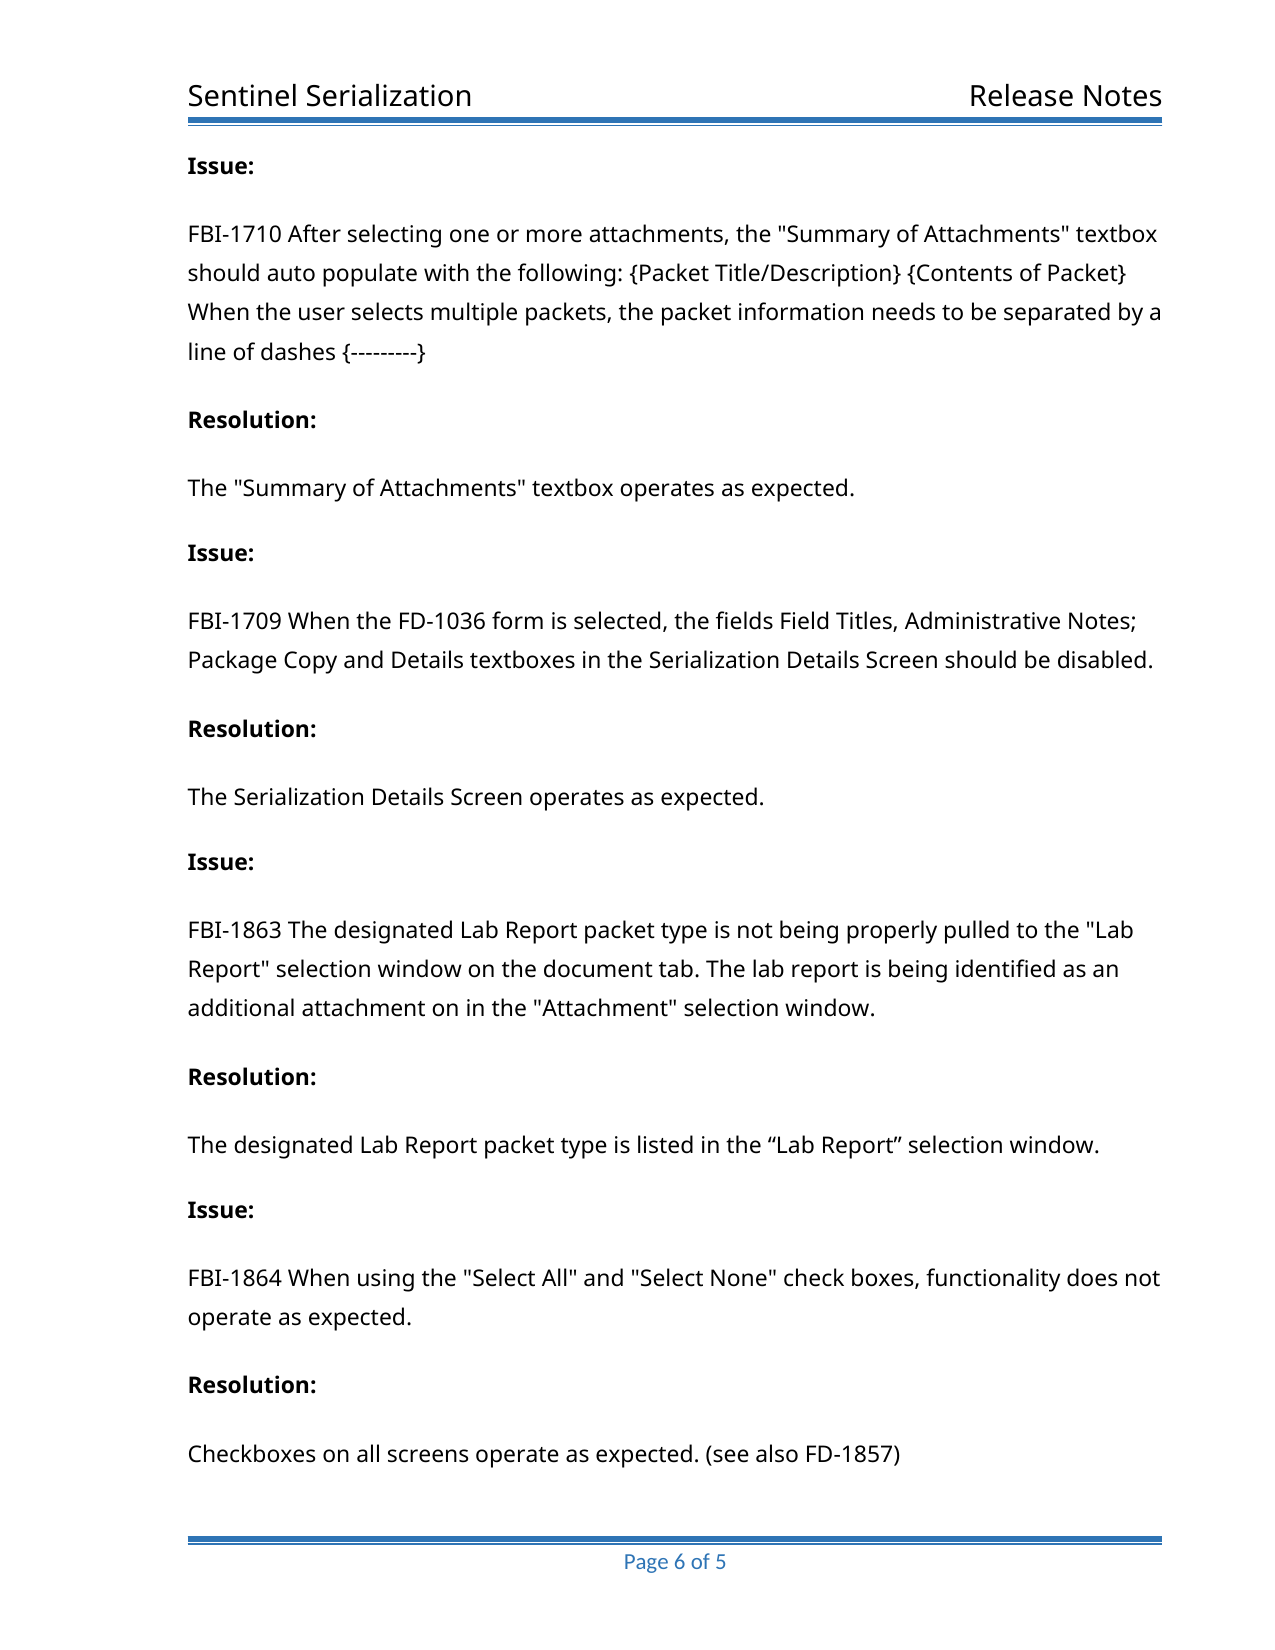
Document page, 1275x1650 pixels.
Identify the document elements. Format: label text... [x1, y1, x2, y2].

text Resolution: [187, 712, 1162, 744]
text Resolution: [187, 404, 1162, 435]
text Issue: [187, 846, 1162, 877]
text The "Summary of Attachments" textbox operates as expected. [187, 472, 1162, 503]
text Issue: [187, 537, 1162, 568]
text FBI-1864 When using the "Select All" and "Select None" check boxes, functionality does not operate as expected. [187, 1262, 1162, 1332]
text Resolution: [187, 1369, 1162, 1401]
text Issue: [187, 150, 1162, 181]
text FBI-1709 When the FD-1036 form is selected, the fields Field Titles, Administrative Notes; Package Copy and Details textboxes in the Serialization Details Screen should be disabled. [187, 605, 1162, 676]
text FBI-1863 The designated Lab Report packet type is not being properly pulled to the "Lab Report" selection window on the document tab. The lab report is being identified as an additional attachment on in the "Attachment" selection window. [187, 914, 1162, 1023]
text Issue: [187, 1194, 1162, 1225]
text The Serialization Details Screen operates as expected. [187, 781, 1162, 812]
text Resolution: [187, 1060, 1162, 1092]
text The designated Lab Report packet type is listed in the “Lab Report” selection window. [187, 1129, 1162, 1160]
text Checkboxes on all screens operate as expected. (see also FD-1857) [187, 1437, 1162, 1469]
text FBI-1710 After selecting one or more attachments, the "Summary of Attachments" textbox should auto populate with the following: {Packet Title/Description} {Contents of Packet} When the user selects multiple packets, the packet information needs to be separated by a line of dashes {---------} [187, 218, 1162, 367]
